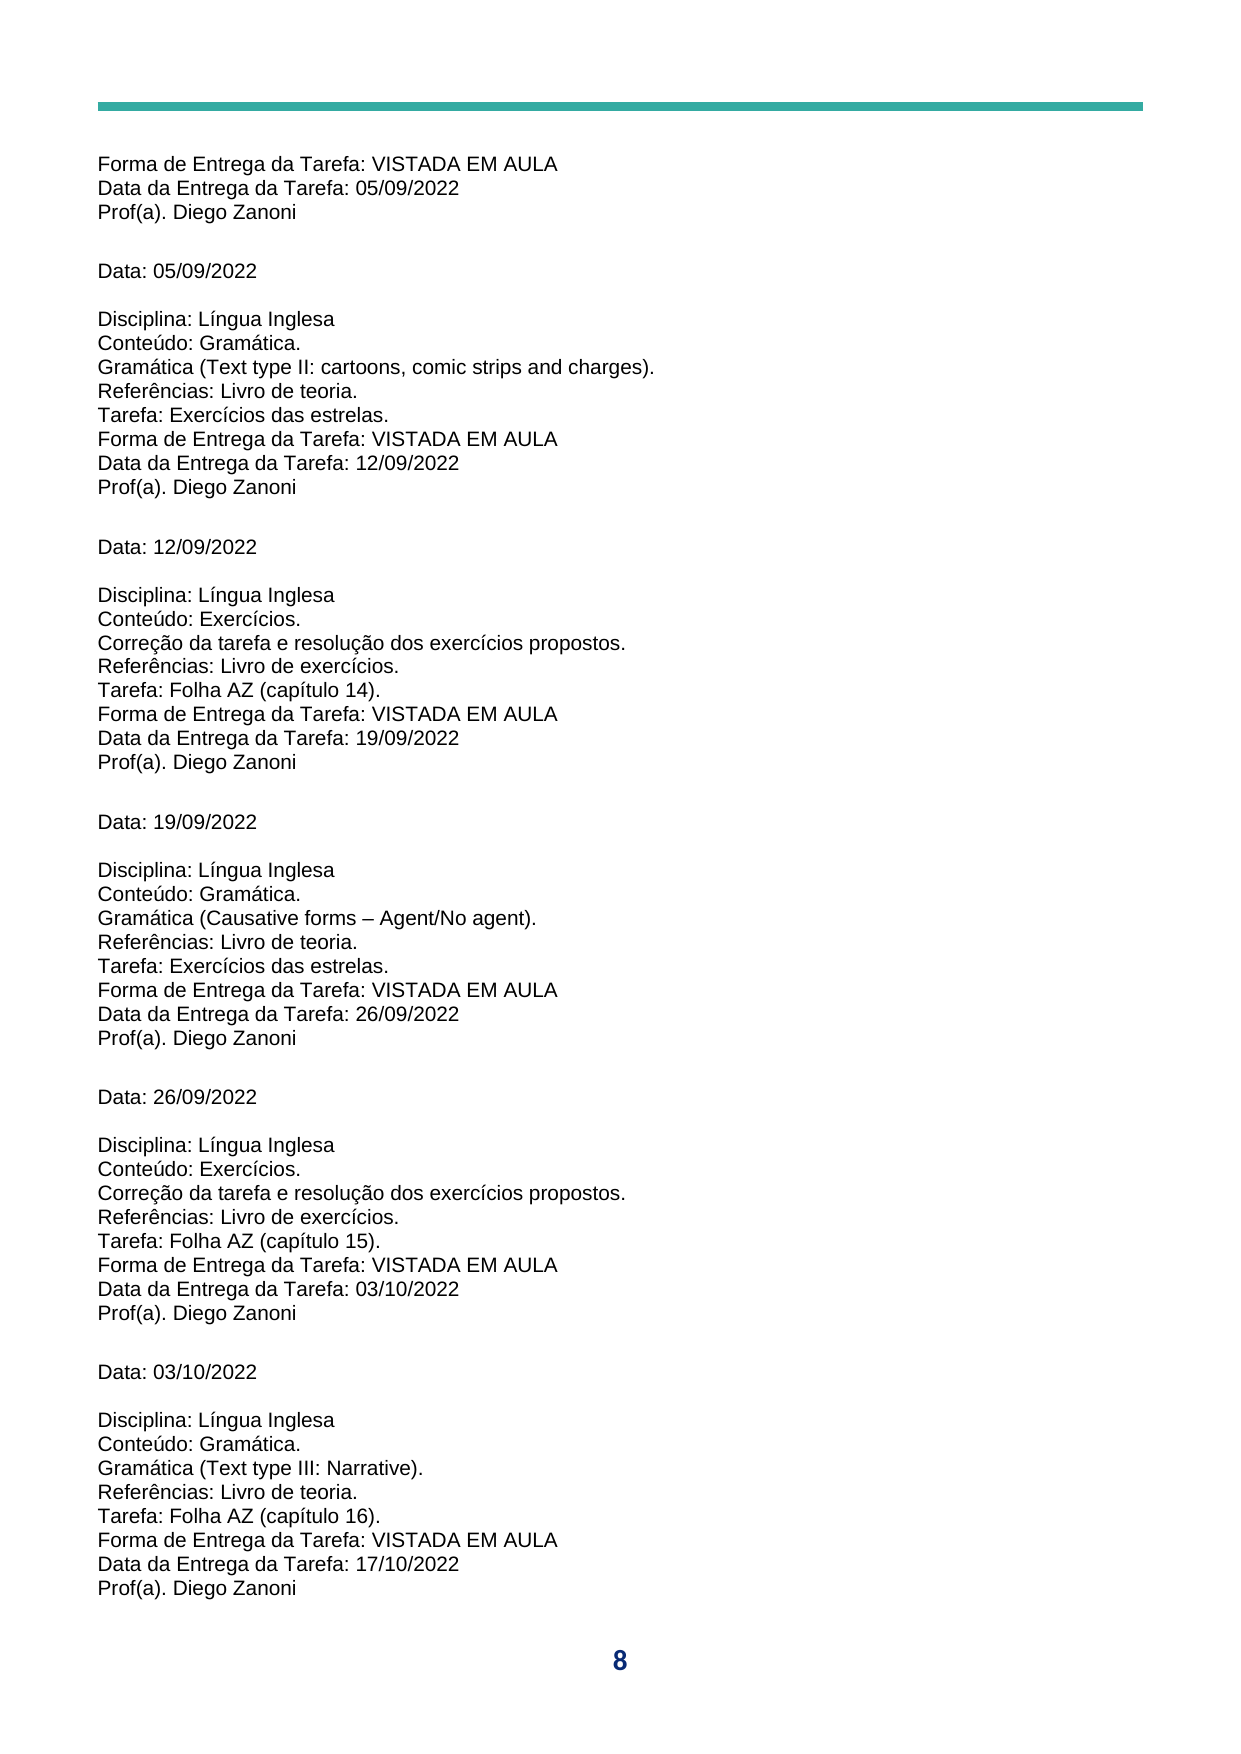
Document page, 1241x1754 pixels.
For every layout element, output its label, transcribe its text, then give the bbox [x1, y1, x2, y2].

text Referências: Livro de teoria. Tarefa: Exercícios das estrelas. Forma de Entrega da Tarefa: VISTADA EM AULA Data da Entrega da Tarefa: 12/09/2022 Prof(a). Diego Zanoni [97, 379, 1143, 499]
text Data: 12/09/2022 Disciplina: Língua Inglesa Conteúdo: Exercícios. Correção da tarefa e resolução dos exercícios propostos. [97, 534, 1143, 654]
text Referências: Livro de teoria. Tarefa: Exercícios das estrelas. Forma de Entrega da Tarefa: VISTADA EM AULA Data da Entrega da Tarefa: 26/09/2022 Prof(a). Diego Zanoni [97, 929, 1143, 1049]
text Referências: Livro de teoria. Tarefa: Folha AZ (capítulo 16). Forma de Entrega da Tarefa: VISTADA EM AULA Data da Entrega da Tarefa: 17/10/2022 Prof(a). Diego Zanoni [97, 1480, 1143, 1600]
text Data: 26/09/2022 Disciplina: Língua Inglesa Conteúdo: Exercícios. Correção da tarefa e resolução dos exercícios propostos. [97, 1085, 1143, 1205]
text Referências: Livro de exercícios. Tarefa: Folha AZ (capítulo 15). Forma de Entrega da Tarefa: VISTADA EM AULA Data da Entrega da Tarefa: 03/10/2022 Prof(a). Diego Zanoni [97, 1205, 1143, 1324]
text Data: 19/09/2022 Disciplina: Língua Inglesa Conteúdo: Gramática. Gramática (Causative forms – Agent/No agent). [97, 810, 1143, 929]
text Data: 05/09/2022 Disciplina: Língua Inglesa Conteúdo: Gramática. Gramática (Text type II: cartoons, comic strips and charges). [97, 259, 1143, 379]
text Data: 03/10/2022 Disciplina: Língua Inglesa Conteúdo: Gramática. Gramática (Text type III: Narrative). [97, 1360, 1143, 1480]
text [97, 152, 1143, 224]
text Referências: Livro de exercícios. Tarefa: Folha AZ (capítulo 14). Forma de Entrega da Tarefa: VISTADA EM AULA Data da Entrega da Tarefa: 19/09/2022 Prof(a). Diego Zanoni [97, 654, 1143, 774]
